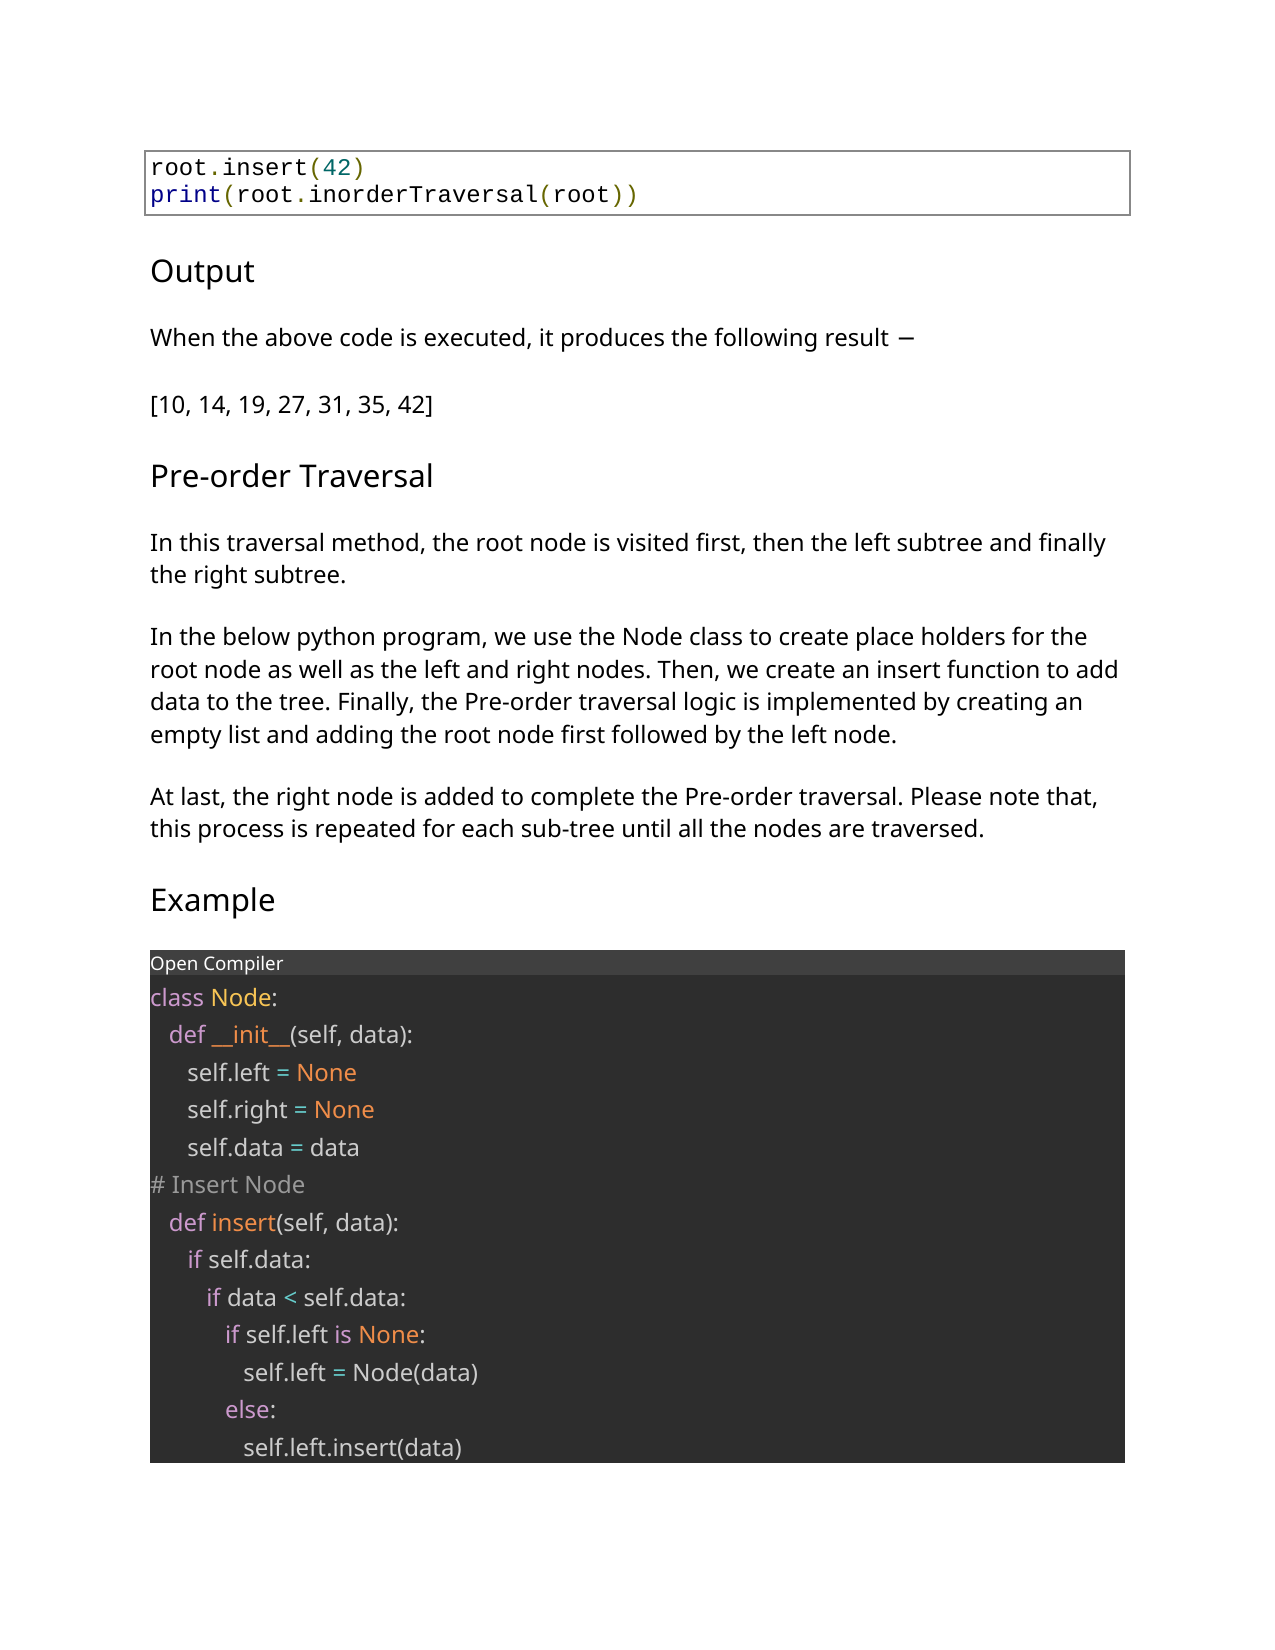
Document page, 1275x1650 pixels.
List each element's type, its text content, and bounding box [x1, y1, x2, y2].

text if self.left is None: [150, 1313, 1125, 1350]
text def __init__(self, data): [150, 1013, 1125, 1050]
text [10, 14, 19, 27, 31, 35, 42] [150, 383, 1125, 420]
text class Node: [150, 975, 1125, 1013]
text def insert(self, data): [150, 1200, 1125, 1238]
text At last, the right node is added to complete the Pre-order traversal. Please note that, this process is repeated for each sub-tree until all the nodes are traversed. [150, 779, 1125, 845]
text Output [150, 245, 1125, 292]
text self.left.insert(data) [150, 1425, 1125, 1463]
text Example [150, 874, 1125, 921]
text Open Compiler [150, 950, 1125, 975]
text In the below python program, we use the Node class to create place holders for the root node as well as the left and right nodes. Then, we create an insert function to add data to the tree. Finally, the Pre-order traversal logic is implemented by creating an empty list and adding the root node first followed by the left node. [150, 620, 1125, 750]
text self.right = None [150, 1088, 1125, 1125]
text if data < self.data: [150, 1275, 1125, 1313]
text root.insert(42) [146, 152, 1129, 177]
text self.left = None [150, 1050, 1125, 1088]
text else: [150, 1388, 1125, 1425]
text self.data = data [150, 1125, 1125, 1163]
text When the above code is executed, it produces the following result − [150, 321, 1125, 354]
text In this traversal method, the root node is visited first, then the left subtree and finally the right subtree. [150, 526, 1125, 591]
text print(root.inorderTraversal(root)) [146, 177, 1129, 214]
text if self.data: [150, 1238, 1125, 1275]
text # Insert Node [150, 1163, 1125, 1200]
text Pre-order Traversal [150, 449, 1125, 496]
text self.left = Node(data) [150, 1350, 1125, 1388]
